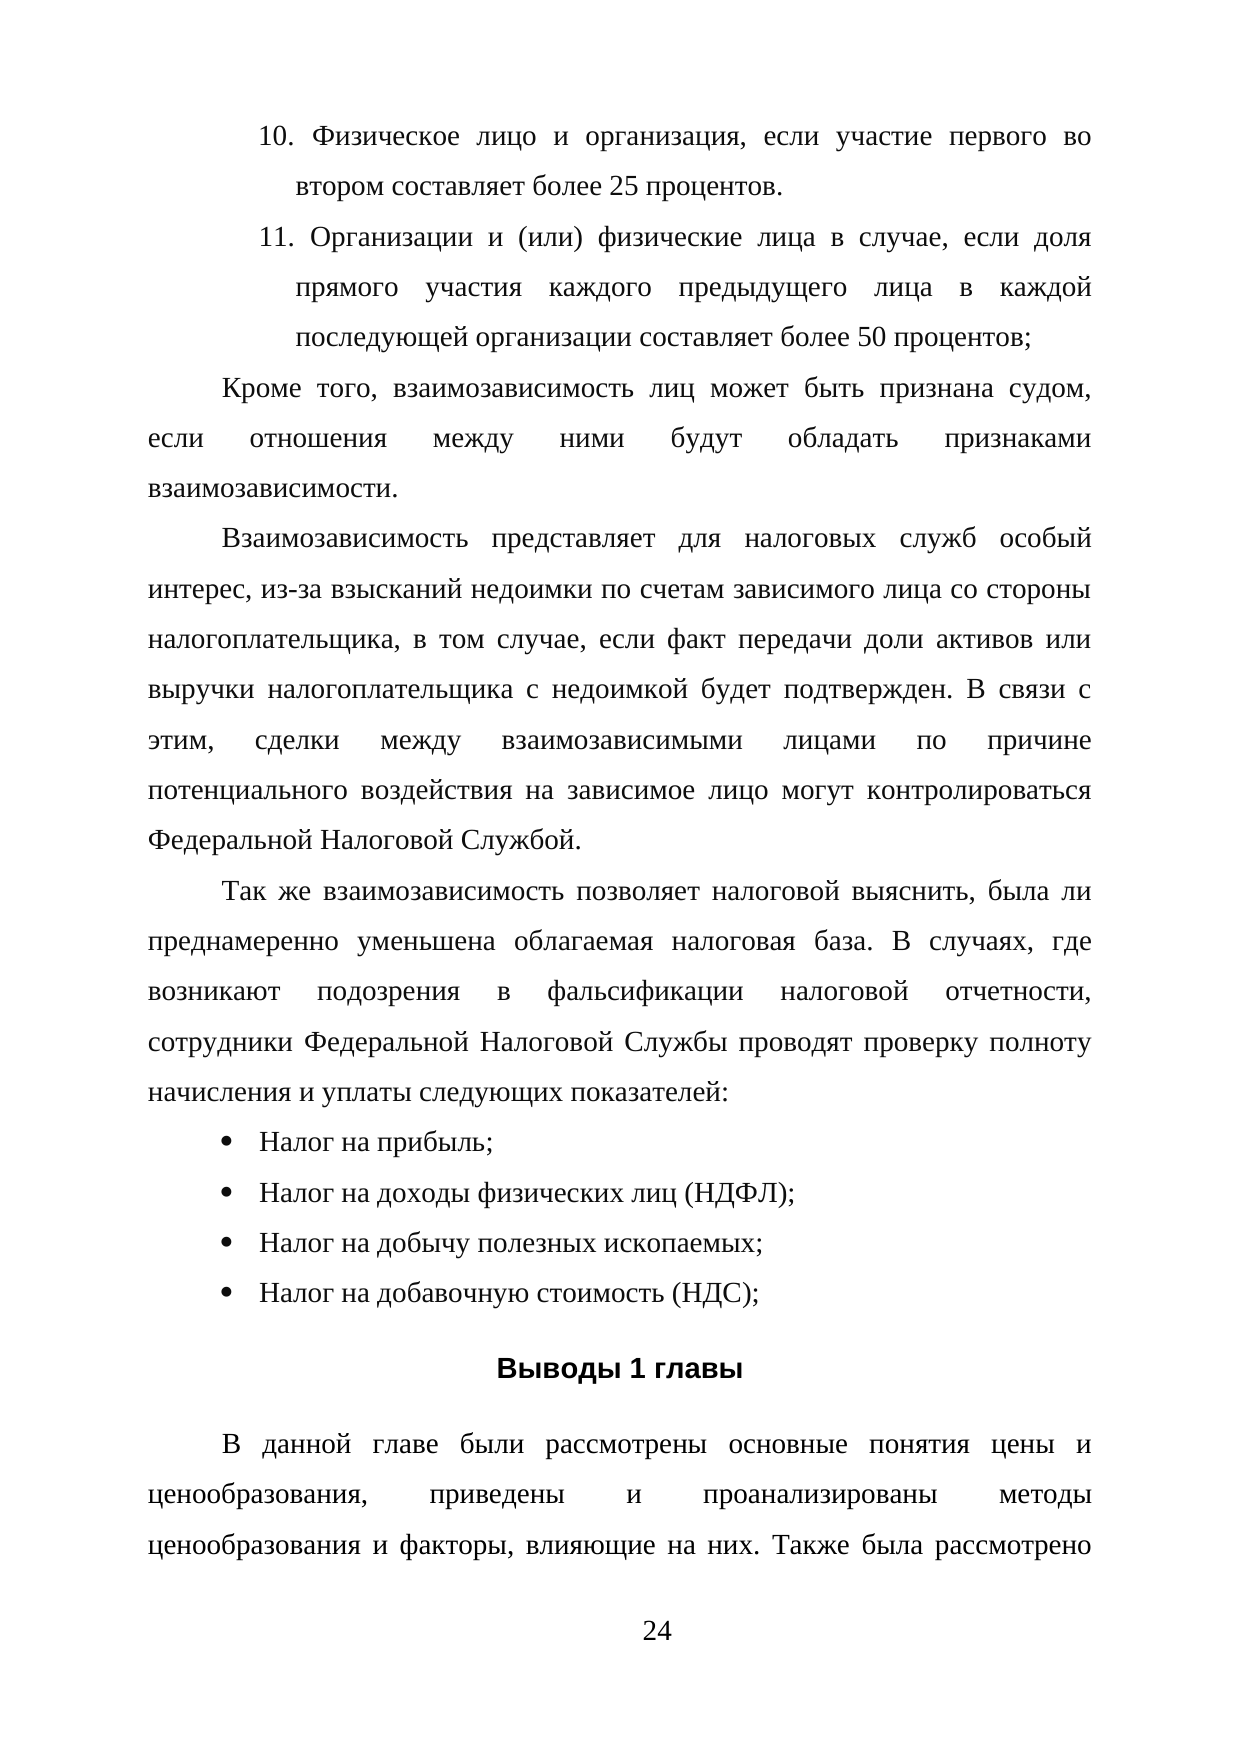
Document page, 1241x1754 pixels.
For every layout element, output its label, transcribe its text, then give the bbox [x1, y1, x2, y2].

list Налог на добавочную стоимость (НДС); [221, 1276, 1092, 1309]
list Налог на доходы физических лиц (НДФЛ); [221, 1175, 1092, 1208]
list Налог на добычу полезных ископаемых; [221, 1225, 1092, 1259]
text Взаимозависимость представляет для налоговых служб особый интерес, из-за взысканий недоимки по счетам зависимого лица со стороны налогоплательщика, в том случае, если факт передачи доли активов или выручки налогоплательщика с недоимкой будет подтвержден. В связи с этим, сделки между взаимозависимыми лицами по причине потенциального воздействия на зависимое лицо могут контролироваться Федеральной Налоговой Службой. [148, 521, 1092, 856]
list Налог на прибыль; [221, 1124, 1092, 1158]
text Так же взаимозависимость позволяет налоговой выяснить, была ли преднамеренно уменьшена облагаемая налоговая база. В случаях, где возникают подозрения в фальсификации налоговой отчетности, сотрудники Федеральной Налоговой Службы проводят проверку полноту начисления и уплаты следующих показателей: [148, 873, 1092, 1108]
text Кроме того, взаимозависимость лиц может быть признана судом, если отношения между ними будут обладать признаками взаимозависимости. [148, 370, 1092, 504]
subtitle Выводы 1 главы [148, 1351, 1092, 1384]
list Физическое лицо и организация, если участие первого во втором составляет более 25 процентов. [258, 118, 1092, 202]
list Организации и (или) физические лица в случае, если доля прямого участия каждого предыдущего лица в каждой последующей организации составляет более 50 процентов; [258, 219, 1092, 353]
